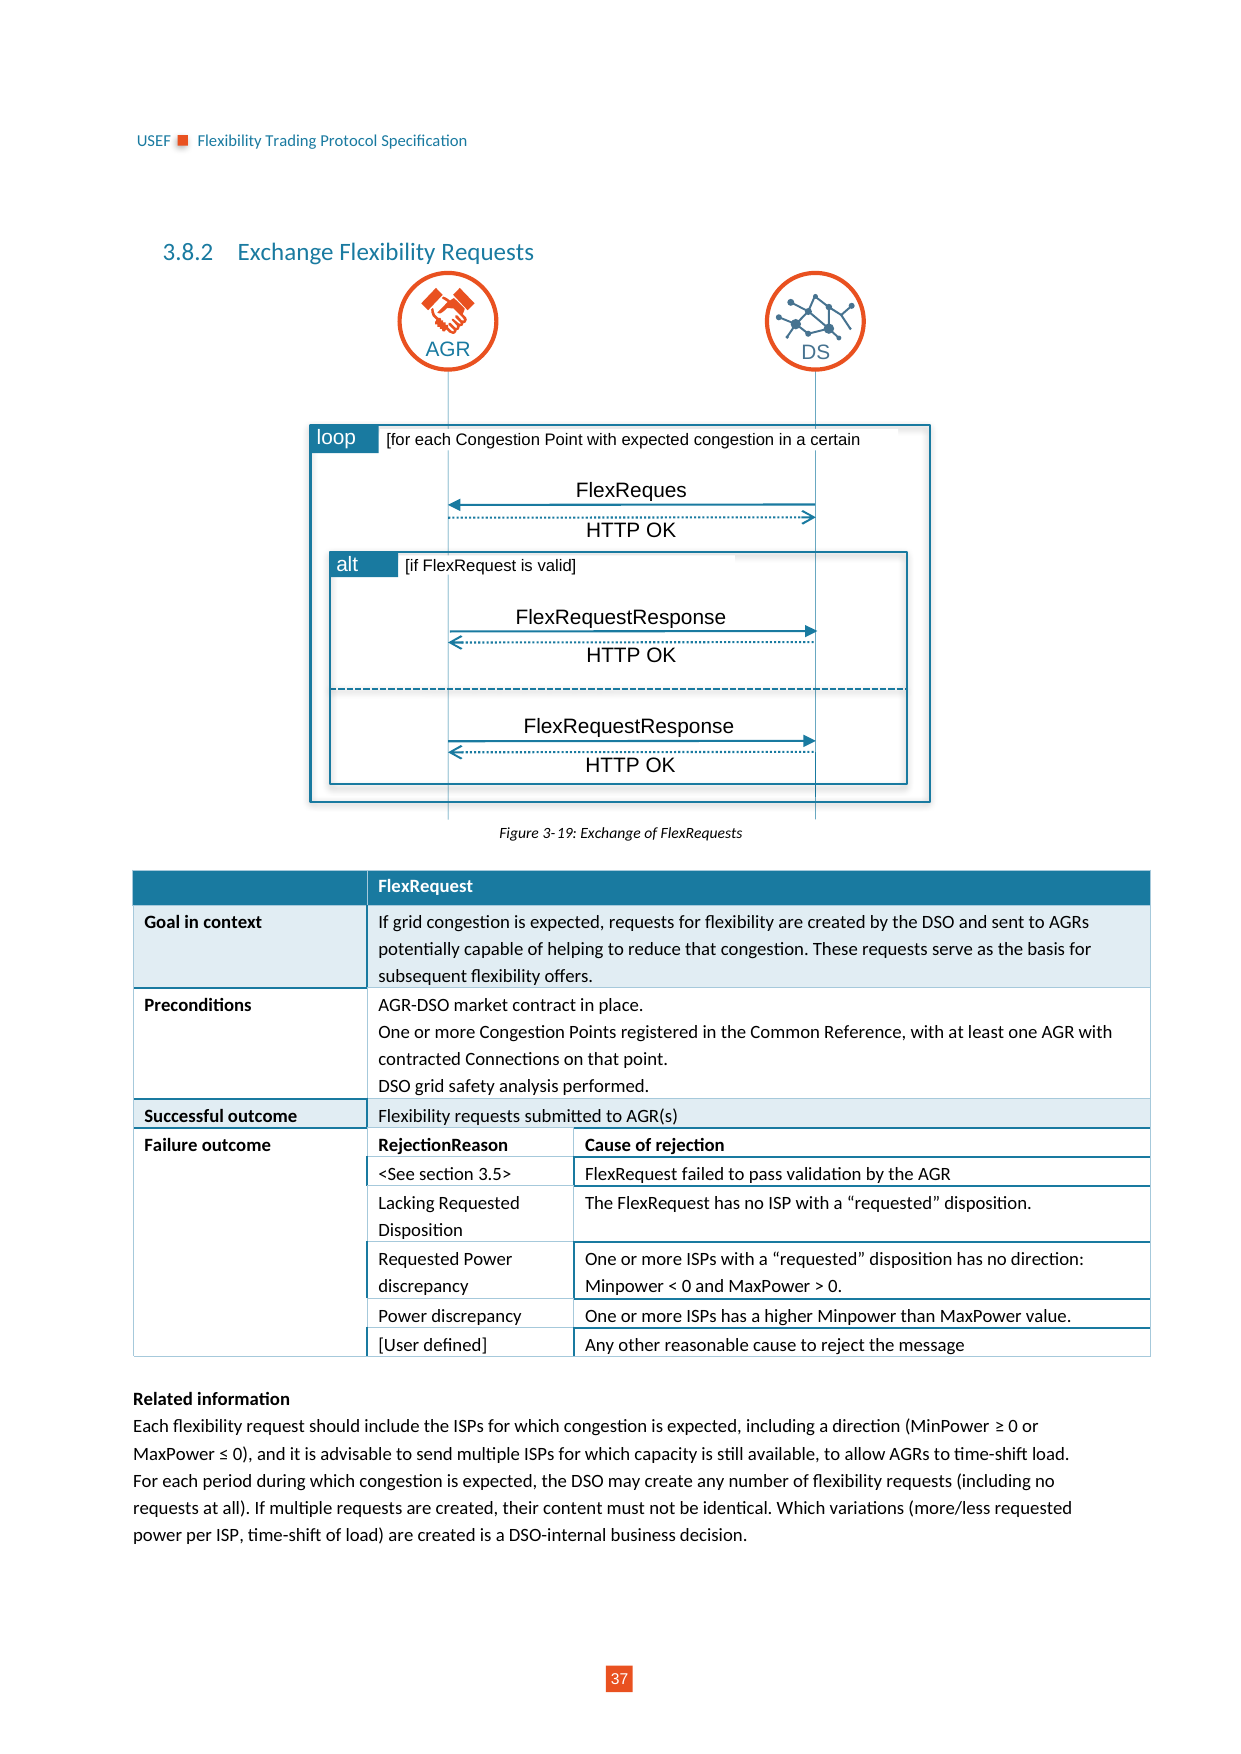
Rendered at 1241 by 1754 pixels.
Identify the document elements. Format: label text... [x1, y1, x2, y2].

table_header [133, 871, 367, 905]
table_cell Preconditions [134, 989, 367, 1097]
table_cell One or more ISPs with a “requested” disposition has no direction: Minpower < 0 and MaxPower > 0. [575, 1243, 1150, 1297]
table_cell [User defined] [368, 1328, 573, 1356]
table_cell RejectionReason [368, 1128, 573, 1156]
table_cell Successful outcome [134, 1100, 366, 1127]
table_cell Cause of rejection [574, 1129, 1150, 1156]
table_cell Requested Power discrepancy [368, 1242, 573, 1297]
table_cell The FlexRequest has no ISP with a “requested” disposition. [574, 1187, 1150, 1241]
table_cell Any other reasonable cause to reject the message [575, 1329, 1150, 1356]
text For each period during which congestion is expected, the DSO may create any number of flexibility requests (including no requests at all). If multiple requests are created, their content must not be identical. Which variations (more/less requested power per ISP, time-shift of load) are created is a DSO-internal business decision. [133, 1465, 1110, 1573]
text Related information Each flexibility request should include the ISPs for which congestion is expected, including a direction (MinPower ≥ 0 or MaxPower ≤ 0), and it is advisable to send multiple ISPs for which capacity is still available, to allow AGRs to time-shift load. [133, 1383, 1110, 1465]
table_cell Power discrepancy [368, 1299, 573, 1327]
subtitle Exchange Flexibility Requests [162, 236, 1110, 267]
table_cell Failure outcome [134, 1129, 367, 1356]
table_cell Lacking Requested Disposition [368, 1186, 573, 1241]
table_cell If grid congestion is expected, requests for flexibility are created by the DSO and sent to AGRs potentially capable of helping to reduce that congestion. These requests serve as the basis for subsequent flexibility offers. [368, 906, 1150, 987]
table_cell One or more ISPs has a higher Minpower than MaxPower value. [574, 1300, 1150, 1327]
table_cell Flexibility requests submitted to AGR(s) [368, 1099, 1150, 1127]
table_cell AGR-DSO market contract in place. One or more Congestion Points registered in the Common Reference, with at least one AGR with contracted Connections on that point. DSO grid safety analysis performed. [368, 988, 1150, 1097]
table_header FlexRequest [368, 871, 1150, 905]
table_cell FlexRequest failed to pass validation by the AGR [575, 1158, 1150, 1185]
table_cell Goal in context [134, 906, 366, 987]
table_cell <See section 3.5> [368, 1157, 573, 1185]
